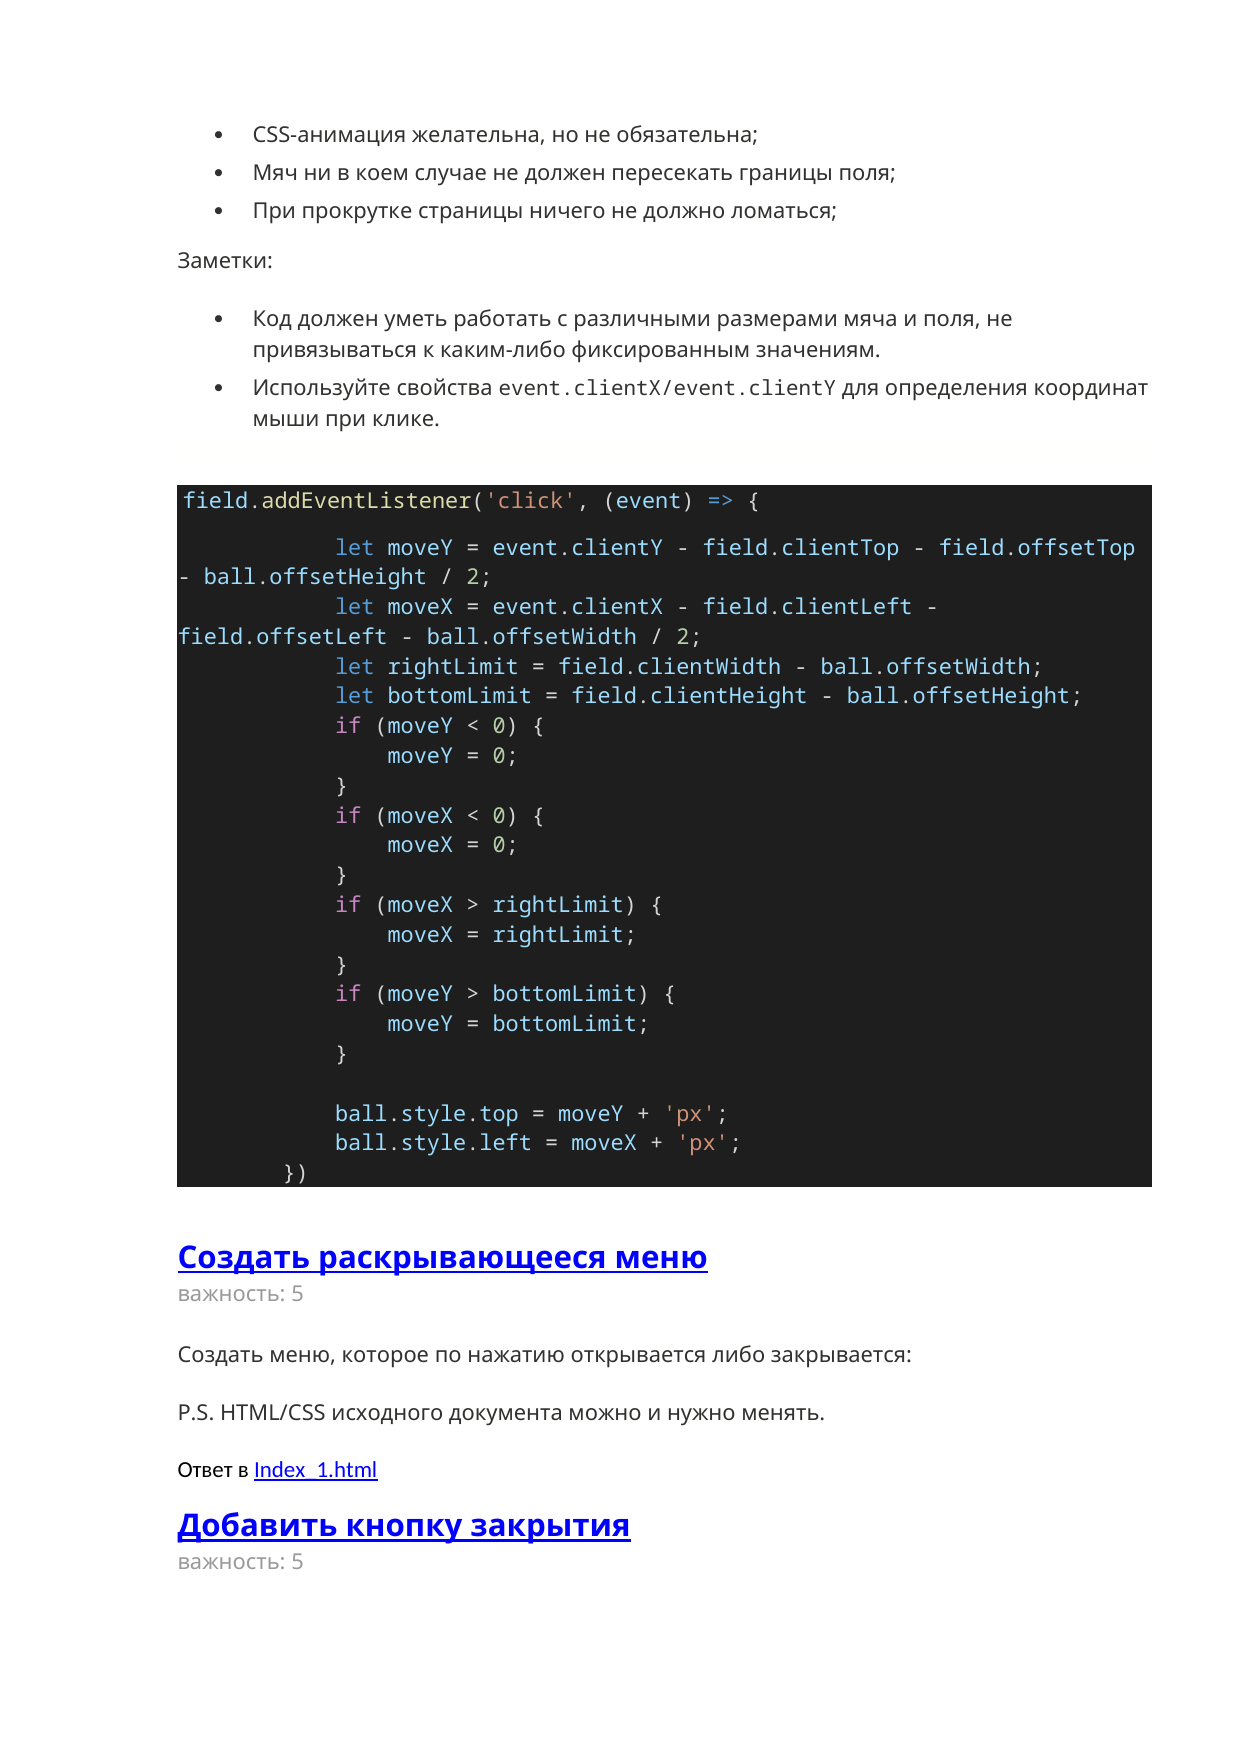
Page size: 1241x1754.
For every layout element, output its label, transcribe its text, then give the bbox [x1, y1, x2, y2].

text } [177, 1038, 1152, 1068]
text } [177, 949, 1152, 978]
text let moveY = event.clientY - field.clientTop - field.offsetTop - ball.offsetHeight / 2; [177, 532, 1152, 591]
text важность: 5 [177, 1546, 1152, 1576]
text P.S. HTML/CSS исходного документа можно и нужно менять. [177, 1397, 1152, 1427]
text let moveX = event.clientX - field.clientLeft - field.offsetLeft - ball.offsetWidth / 2; [177, 591, 1152, 651]
text moveX = 0; [177, 829, 1152, 859]
list Мяч ни в коем случае не должен пересекать границы поля; [215, 156, 1152, 187]
text Ответ в Index_1.html [177, 1455, 1152, 1483]
text if (moveX < 0) { [177, 800, 1152, 829]
text moveY = 0; [177, 740, 1152, 770]
text field.addEventListener('click', (event) => { [177, 485, 1152, 515]
text if (moveY < 0) { [177, 710, 1152, 740]
text let rightLimit = field.clientWidth - ball.offsetWidth; [177, 651, 1152, 681]
list Используйте свойства event.clientX/event.clientY для определения координат мыши при клике. [215, 371, 1152, 432]
list CSS-анимация желательна, но не обязательна; [215, 118, 1152, 149]
text ball.style.top = moveY + 'px'; [177, 1098, 1152, 1127]
text Создать меню, которое по нажатию открывается либо закрывается: [177, 1338, 1152, 1368]
text if (moveX > rightLimit) { [177, 889, 1152, 919]
list Код должен уметь работать с различными размерами мяча и поля, не привязываться к каким-либо фиксированным значениям. [215, 302, 1152, 364]
text moveY = bottomLimit; [177, 1008, 1152, 1038]
subtitle Добавить кнопку закрытия [177, 1502, 1152, 1546]
text }) [177, 1157, 1152, 1187]
text } [177, 859, 1152, 889]
text let bottomLimit = field.clientHeight - ball.offsetHeight; [177, 681, 1152, 710]
text moveX = rightLimit; [177, 919, 1152, 949]
list При прокрутке страницы ничего не должно ломаться; [215, 194, 1152, 225]
text if (moveY > bottomLimit) { [177, 978, 1152, 1008]
text важность: 5 [177, 1278, 1152, 1307]
text } [177, 770, 1152, 800]
text Заметки: [177, 244, 1152, 274]
subtitle Создать раскрывающееся меню [177, 1234, 1152, 1278]
text ball.style.left = moveX + 'px'; [177, 1127, 1152, 1157]
